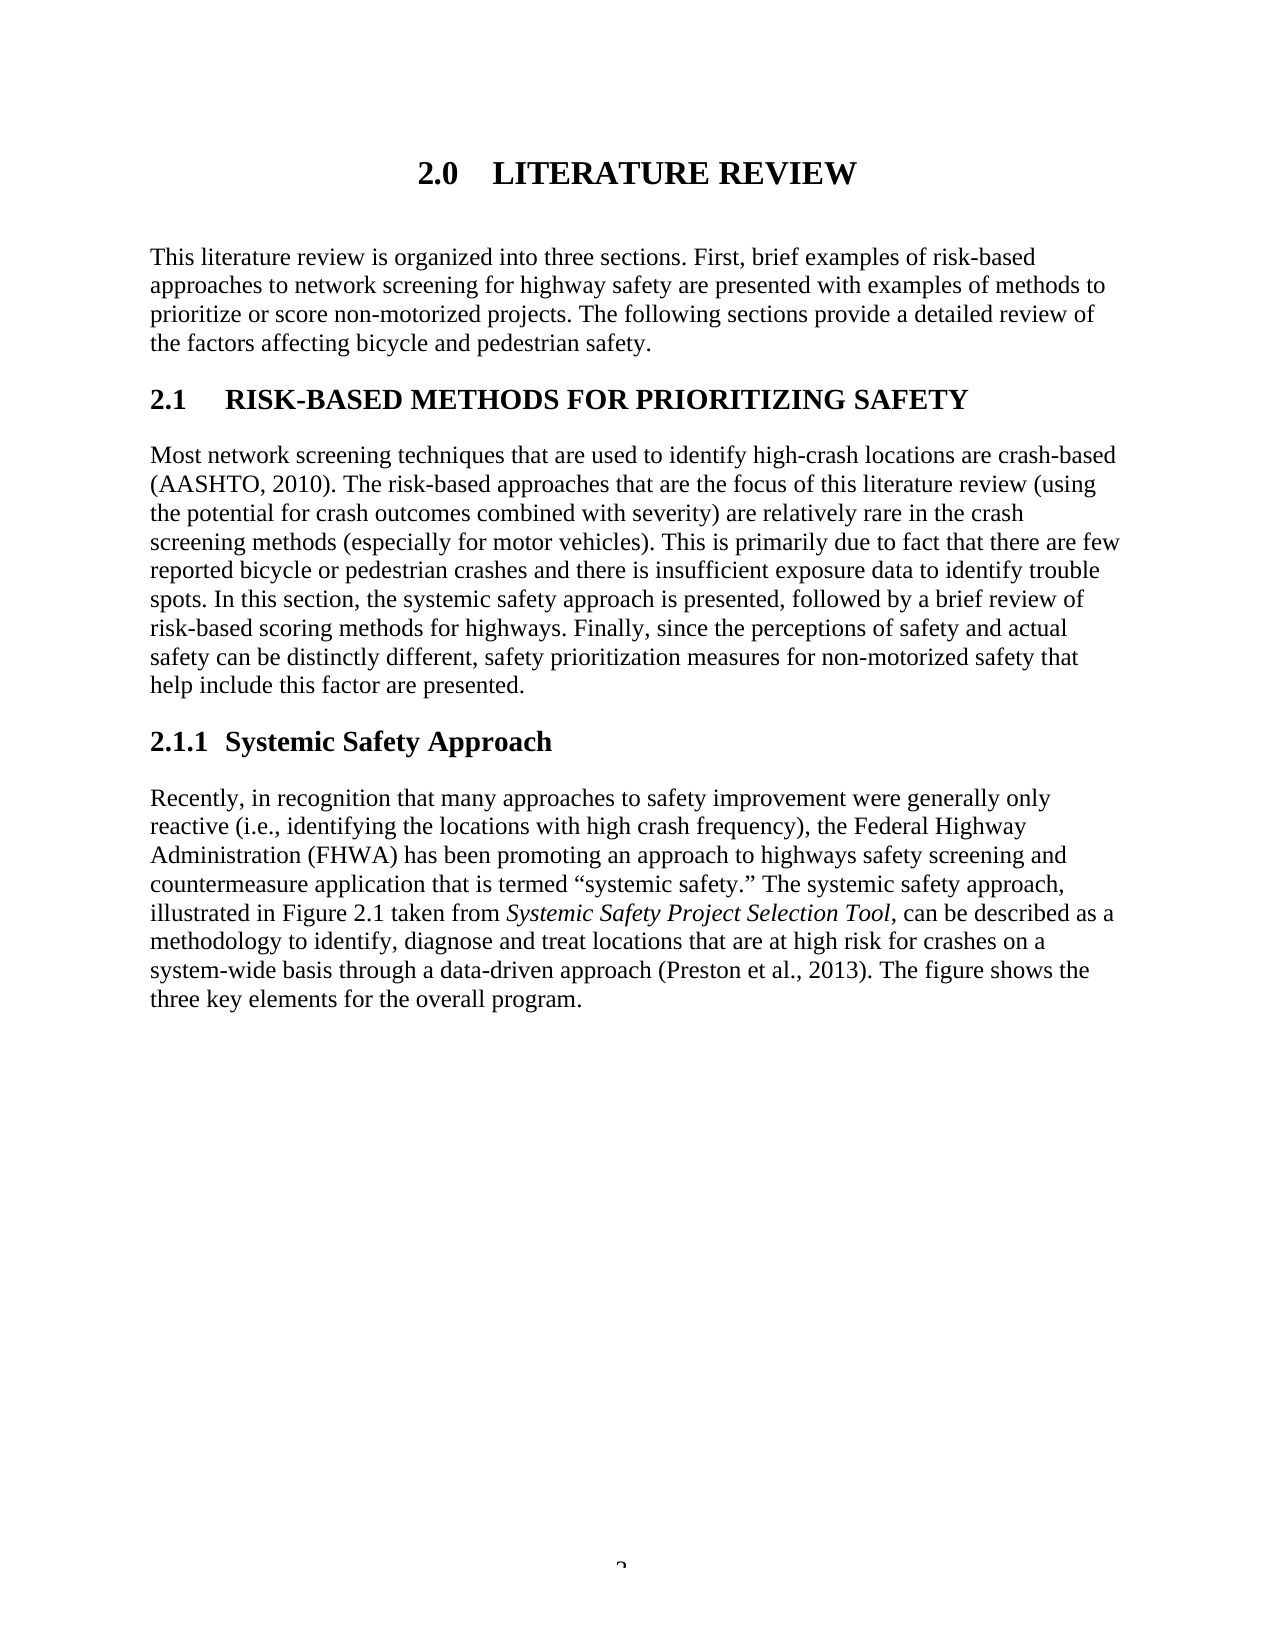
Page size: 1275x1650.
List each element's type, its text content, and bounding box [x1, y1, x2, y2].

subtitle LITERATURE REVIEW [417, 154, 1275, 192]
subtitle RISK-BASED METHODS FOR PRIORITIZING SAFETY [150, 382, 1275, 416]
subtitle Systemic Safety Approach [150, 724, 1275, 758]
text Recently, in recognition that many approaches to safety improvement were generally only reactive (i.e., identifying the locations with high crash frequency), the Federal Highway Administration (FHWA) has been promoting an approach to highways safety screening and countermeasure application that is termed “systemic safety.” The systemic safety approach, illustrated in Figure 2.1 taken from Systemic Safety Project Selection Tool, can be described as a methodology to identify, diagnose and treat locations that are at high risk for crashes on a system-wide basis through a data-driven approach (Preston et al., 2013). The figure shows the three key elements for the overall program. [150, 783, 1114, 1013]
text Most network screening techniques that are used to identify high-crash locations are crash-based (AASHTO, 2010). The risk-based approaches that are the focus of this literature review (using the potential for crash outcomes combined with severity) are relatively rare in the crash screening methods (especially for motor vehicles). This is primarily due to fact that there are few reported bicycle or pedestrian crashes and there is insufficient exposure data to identify trouble spots. In this section, the systemic safety approach is presented, followed by a brief review of risk-based scoring methods for highways. Finally, since the perceptions of safety and actual safety can be distinctly different, safety prioritization measures for non-motorized safety that help include this factor are presented. [150, 440, 1121, 699]
text This literature review is organized into three sections. First, brief examples of risk-based approaches to network screening for highway safety are presented with examples of methods to prioritize or score non-motorized projects. The following sections provide a detailed review of the factors affecting bicycle and pedestrian safety. [150, 242, 1108, 357]
